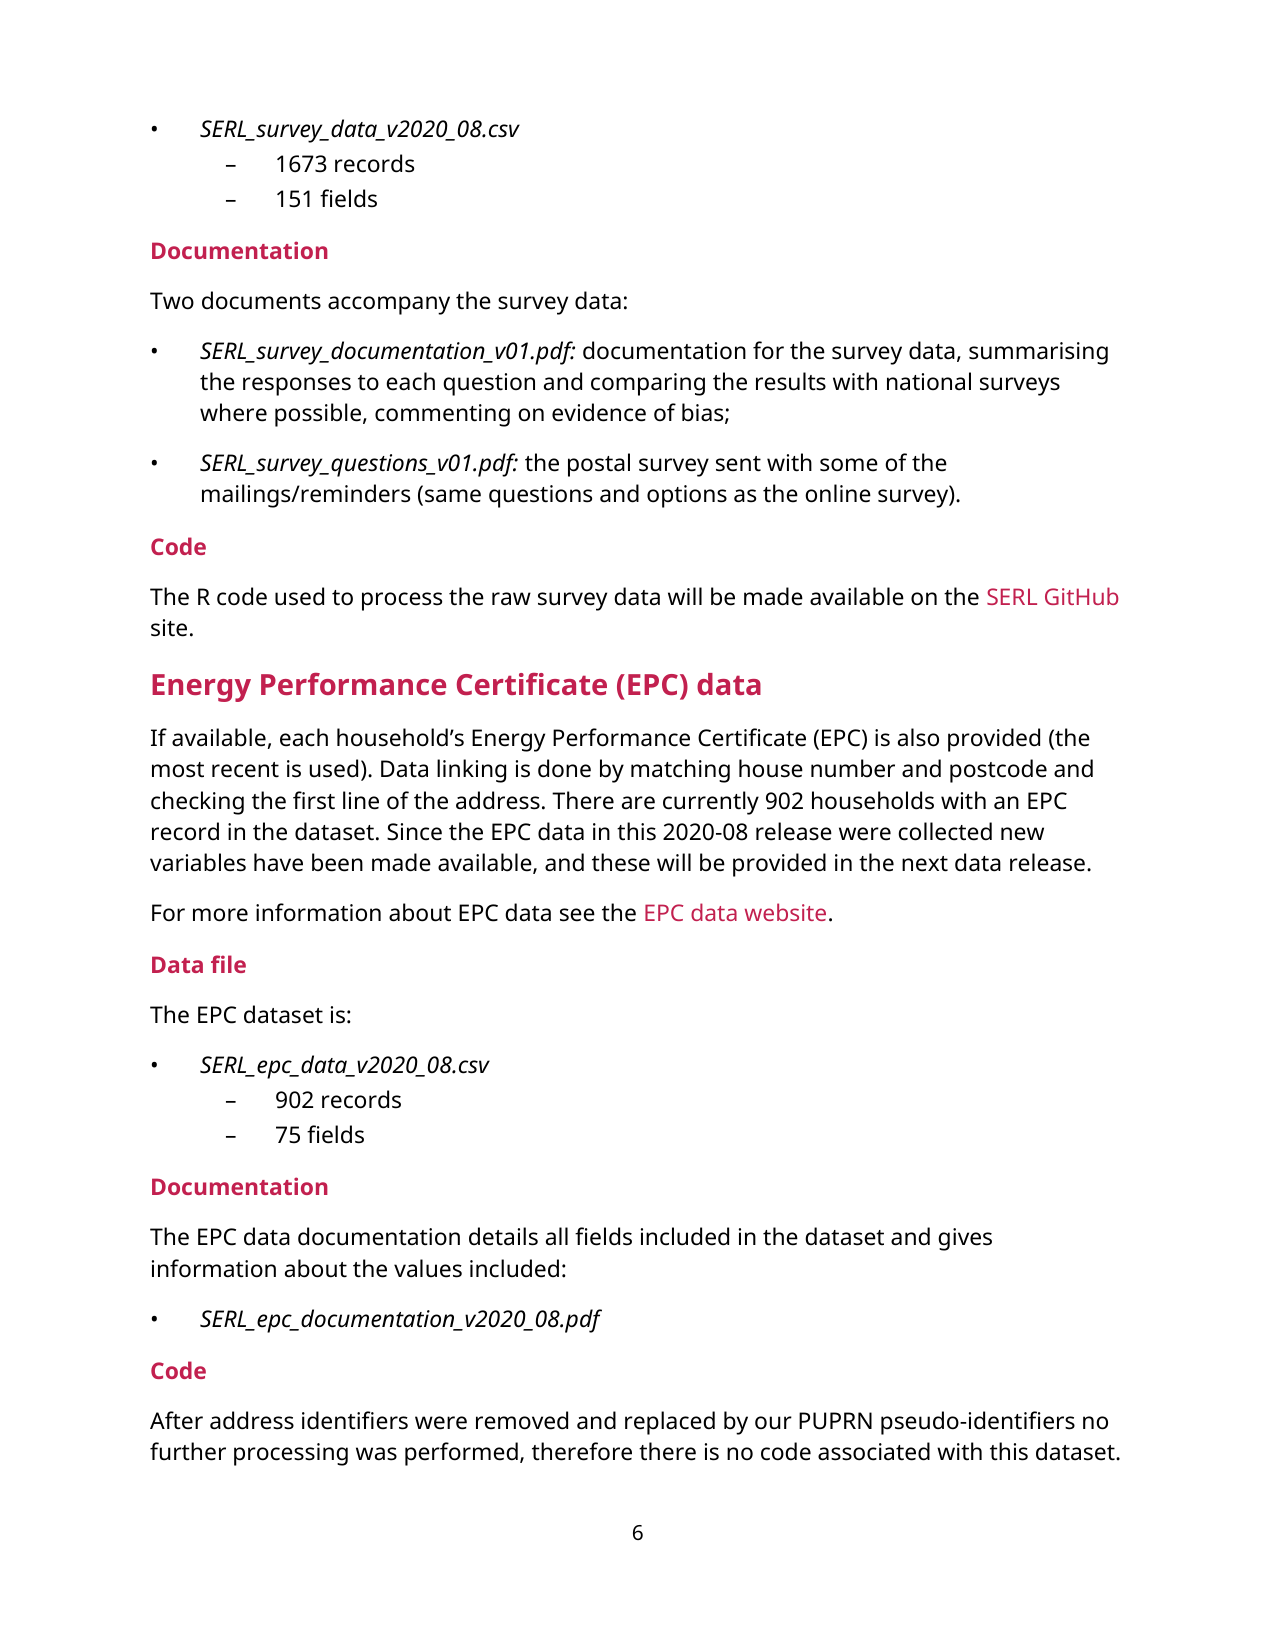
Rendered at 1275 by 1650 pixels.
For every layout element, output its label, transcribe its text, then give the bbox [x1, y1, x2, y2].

text If available, each household’s Energy Performance Certificate (EPC) is also provided (the most recent is used). Data linking is done by matching house number and postcode and checking the first line of the address. There are currently 902 households with an EPC record in the dataset. Since the EPC data in this 2020-08 release were collected new variables have been made available, and these will be provided in the next data release. [150, 722, 1125, 878]
text After address identifiers were removed and replaced by our PUPRN pseudo-identifiers no further processing was performed, therefore there is no code associated with this dataset. [150, 1405, 1125, 1467]
list 902 records [225, 1084, 1125, 1116]
list 151 fields [225, 182, 1125, 214]
text For more information about EPC data see the EPC data website. [150, 897, 1125, 928]
list 75 fields [225, 1119, 1125, 1151]
text The EPC dataset is: [150, 999, 1125, 1031]
list SERL_epc_documentation_v2020_08.pdf [150, 1303, 1125, 1334]
list SERL_epc_data_v2020_08.csv [150, 1049, 1125, 1081]
subtitle Code [150, 530, 1125, 562]
list SERL_survey_questions_v01.pdf: the postal survey sent with some of the mailings/reminders (same questions and options as the online survey). [150, 447, 1125, 509]
text The EPC data documentation details all fields included in the dataset and gives information about the values included: [150, 1221, 1125, 1284]
text The R code used to process the raw survey data will be made available on the SERL GitHub site. [150, 580, 1125, 643]
subtitle Data file [150, 949, 1125, 981]
subtitle Energy Performance Certificate (EPC) data [150, 664, 1125, 703]
list 1673 records [225, 147, 1125, 179]
subtitle Documentation [150, 234, 1125, 266]
list SERL_survey_documentation_v01.pdf: documentation for the survey data, summarising the responses to each question and comparing the results with national surveys where possible, commenting on evidence of bias; [150, 334, 1125, 428]
list SERL_survey_data_v2020_08.csv [150, 112, 1125, 144]
text Two documents accompany the survey data: [150, 284, 1125, 316]
subtitle Code [150, 1355, 1125, 1386]
subtitle Documentation [150, 1171, 1125, 1203]
